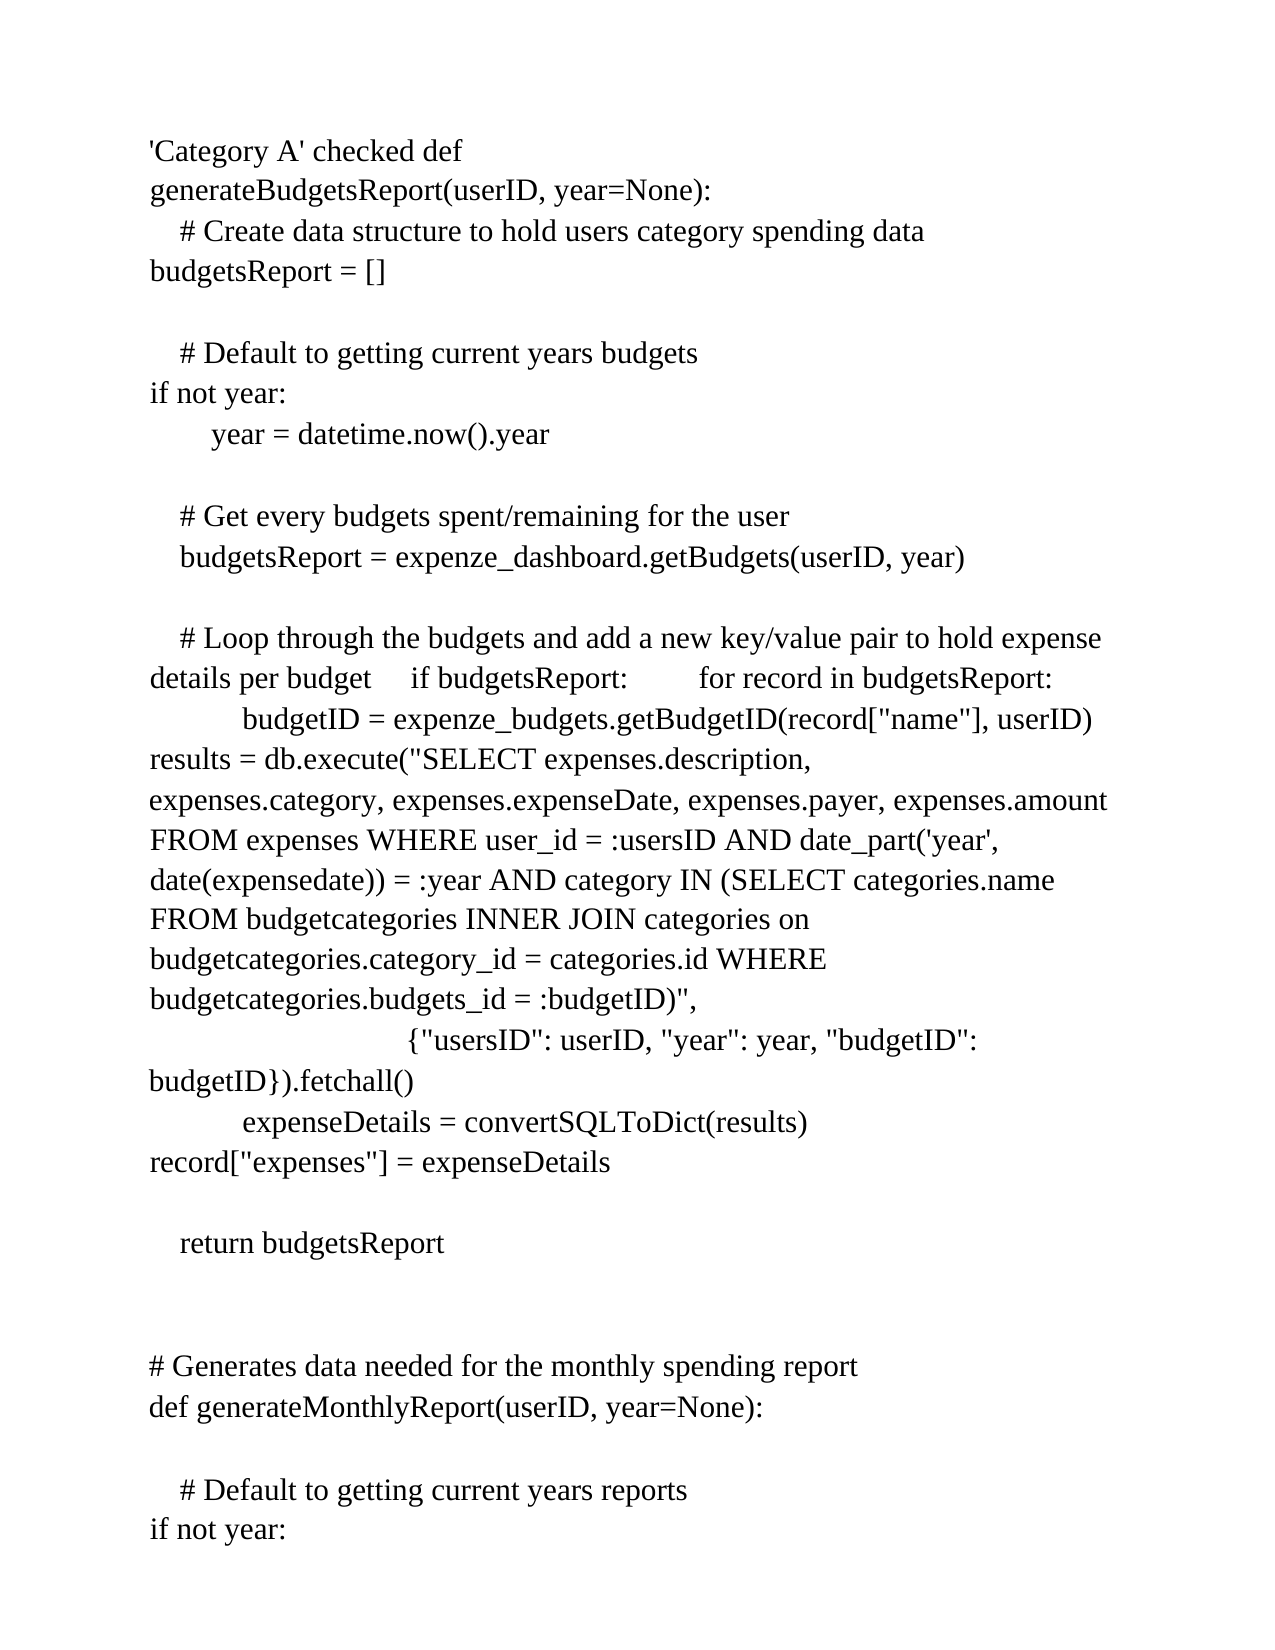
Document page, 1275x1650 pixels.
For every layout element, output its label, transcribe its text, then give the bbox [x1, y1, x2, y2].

text # Default to getting current years budgets if not year: [148, 334, 727, 410]
text # Default to getting current years reports if not year: [148, 1471, 717, 1546]
text # Generates data needed for the monthly spending report [148, 1348, 1125, 1384]
text budgetID}).fetchall() [148, 1062, 1125, 1098]
text year = datetime.now().year [148, 415, 1125, 451]
text {"usersID": userID, "year": year, "budgetID": [148, 1021, 1125, 1057]
text # Loop through the budgets and add a new key/value pair to hold expense details per budget if budgetsReport: for record in budgetsReport: [148, 620, 1103, 696]
text budgetID = expenze_budgets.getBudgetID(record["name"], userID) results = db.execute("SELECT expenses.description, [148, 701, 1125, 776]
text 'Category A' checked def generateBudgetsReport(userID, year=None): [148, 132, 760, 207]
text # Get every budgets spent/remaining for the user [148, 497, 1125, 533]
text budgetsReport = expenze_dashboard.getBudgets(userID, year) [148, 538, 1125, 574]
text return budgetsReport [148, 1225, 1125, 1261]
text # Create data structure to hold users category spending data budgetsReport = [] [148, 212, 1117, 288]
text expenses.category, expenses.expenseDate, expenses.payer, expenses.amount FROM expenses WHERE user_id = :usersID AND date_part('year', date(expensedate)) = :year AND category IN (SELECT categories.name FROM budgetcategories INNER JOIN categories on budgetcategories.category_id = categories.id WHERE budgetcategories.budgets_id = :budgetID)", [148, 781, 1125, 1016]
text expenseDetails = convertSQLToDict(results) record["expenses"] = expenseDetails [148, 1103, 1057, 1179]
text def generateMonthlyReport(userID, year=None): [148, 1389, 1125, 1424]
